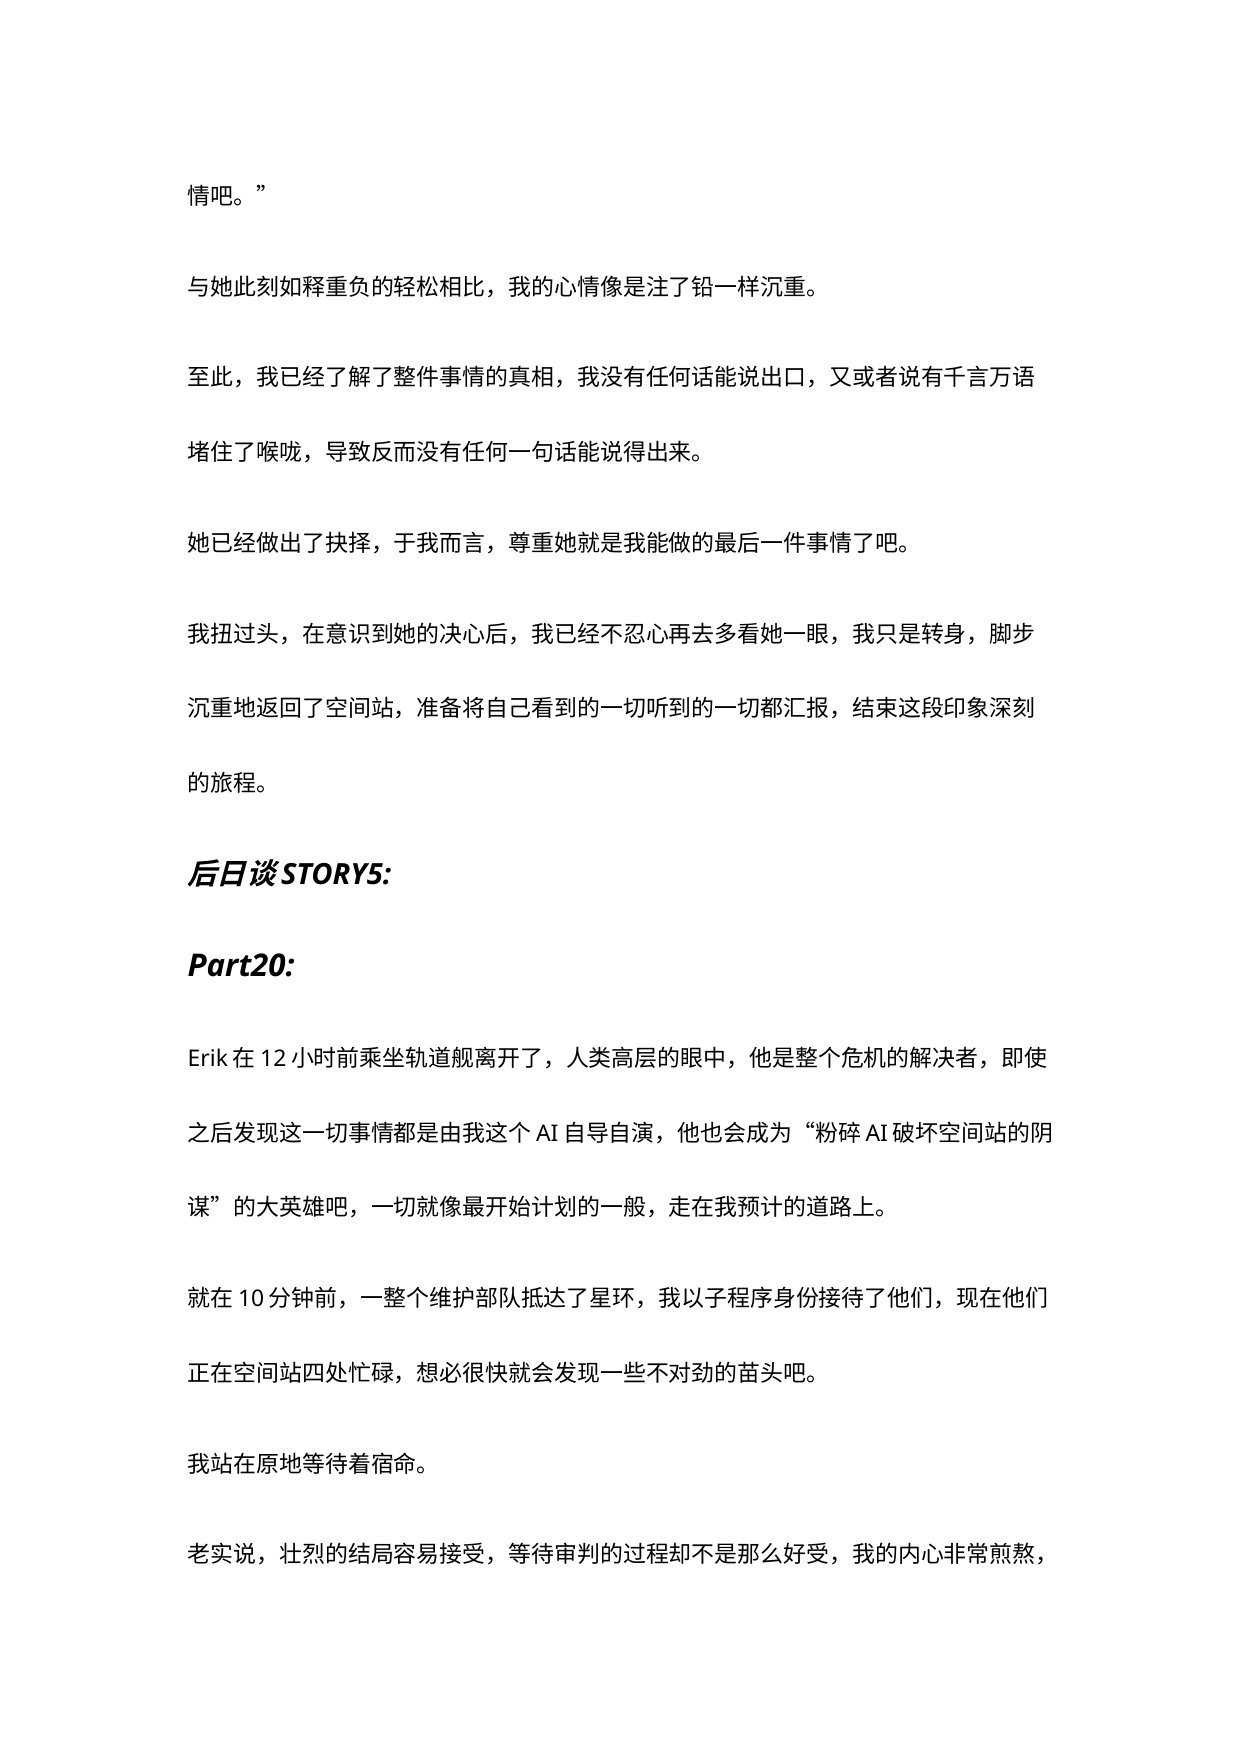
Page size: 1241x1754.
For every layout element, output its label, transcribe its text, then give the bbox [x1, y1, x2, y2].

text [187, 1520, 1053, 1585]
text 她已经做出了抉择，于我而言，尊重她就是我能做的最后一件事情了吧。 [187, 509, 1053, 574]
text 后日谈STORY5: [187, 840, 1053, 905]
text 我站在原地等待着宿命。 [187, 1429, 1053, 1494]
text 至此，我已经了解了整件事情的真相，我没有任何话能说出口，又或者说有千言万语堵住了喉咙，导致反而没有任何一句话能说得出来。 [187, 343, 1053, 483]
text 与她此刻如释重负的轻松相比，我的心情像是注了铅一样沉重。 [187, 253, 1053, 318]
text 我扭过头，在意识到她的决心后，我已经不忍心再去多看她一眼，我只是转身，脚步沉重地返回了空间站，准备将自己看到的一切听到的一切都汇报，结束这段印象深刻的旅程。 [187, 599, 1053, 814]
text Part20: [187, 932, 1053, 997]
text 就在10分钟前，一整个维护部队抵达了星环，我以子程序身份接待了他们，现在他们正在空间站四处忙碌，想必很快就会发现一些不对劲的苗头吧。 [187, 1264, 1053, 1404]
text Erik在12小时前乘坐轨道舰离开了，人类高层的眼中，他是整个危机的解决者，即使之后发现这一切事情都是由我这个AI自导自演，他也会成为“粉碎AI破坏空间站的阴谋”的大英雄吧，一切就像最开始计划的一般，走在我预计的道路上。 [187, 1024, 1053, 1238]
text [187, 162, 1053, 227]
